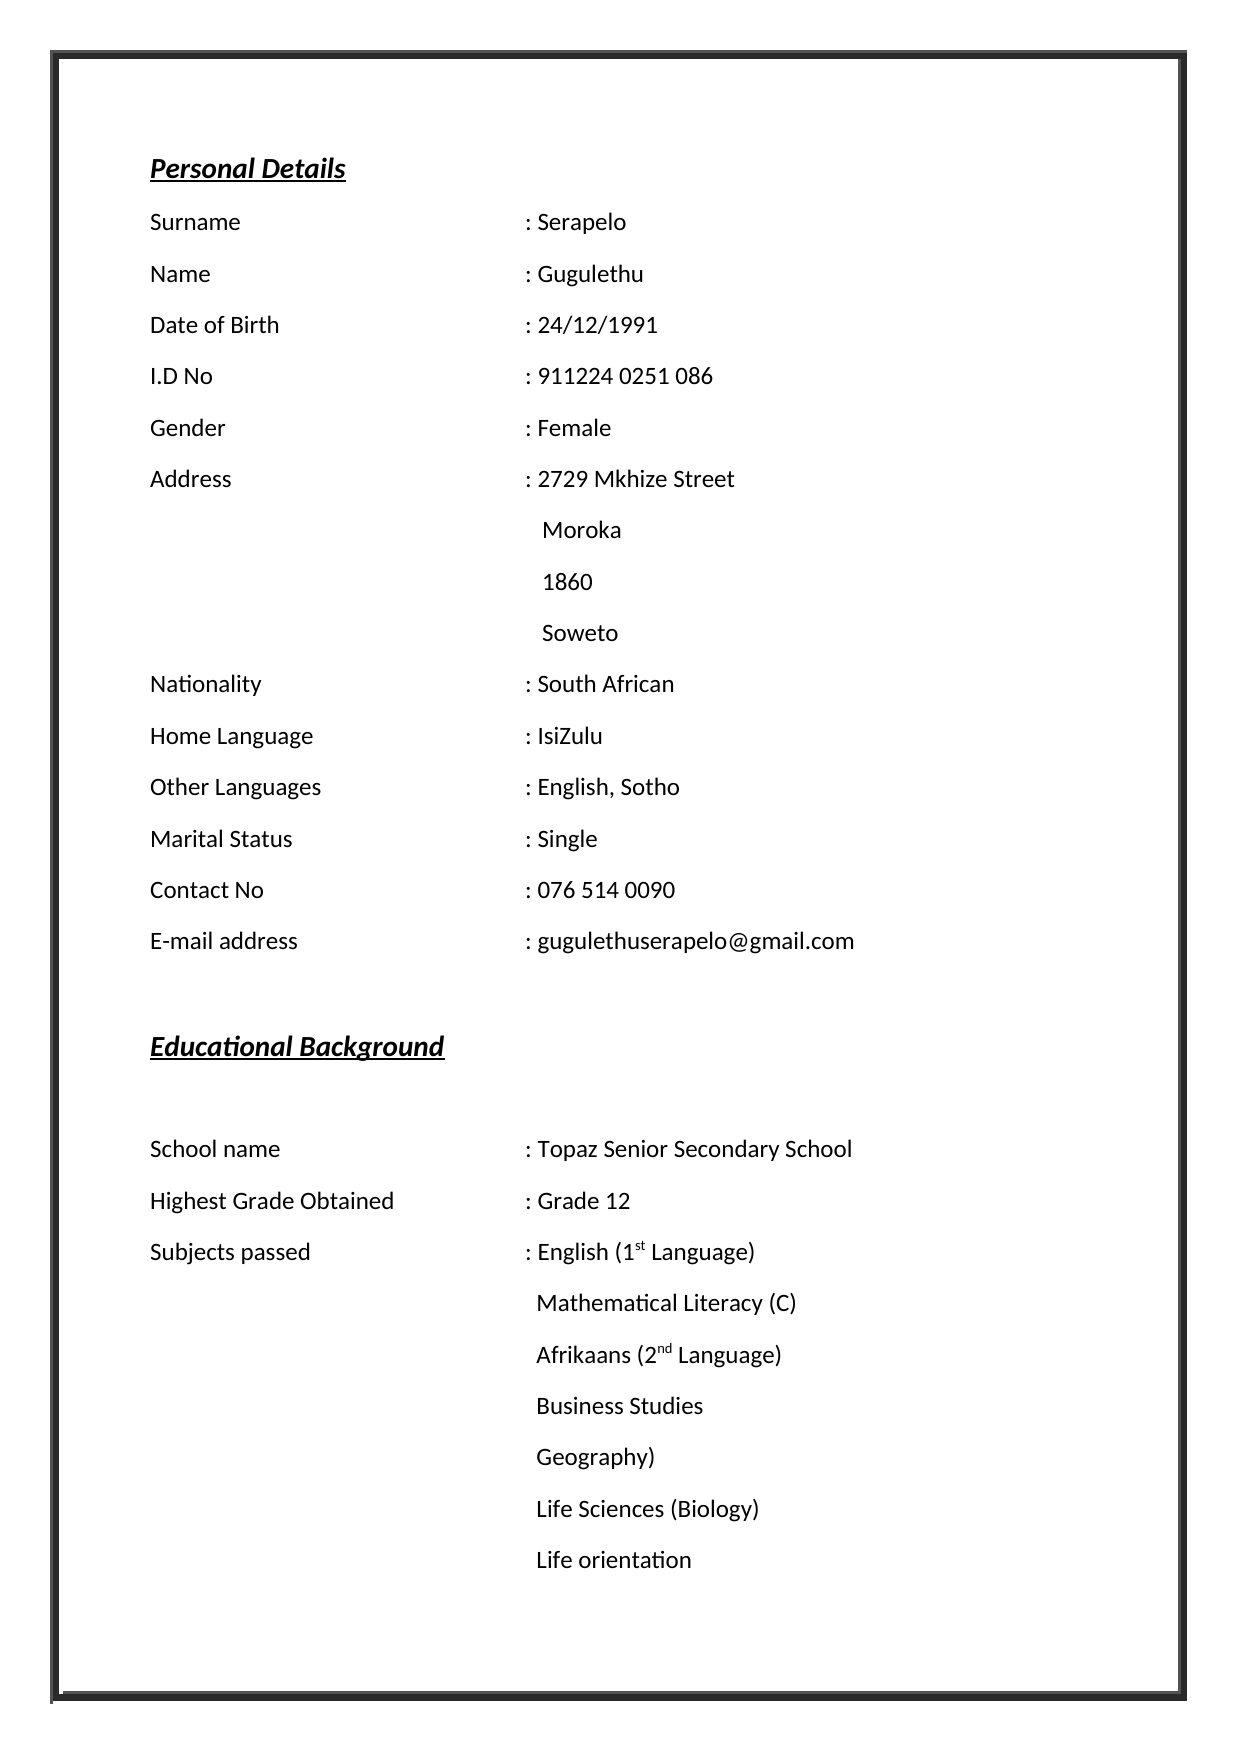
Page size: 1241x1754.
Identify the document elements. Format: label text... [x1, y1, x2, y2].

text Educational Background [150, 1028, 1090, 1064]
text Marital Status : Single [150, 823, 1090, 853]
text Name : Gugulethu [150, 258, 1090, 288]
text Soweto [150, 617, 1090, 648]
text Afrikaans (2nd Language) [150, 1339, 1090, 1369]
text Contact No : 076 514 0090 [150, 874, 1090, 904]
text Address : 2729 Mkhize Street [150, 463, 1090, 494]
text Gender : Female [150, 412, 1090, 442]
text Highest Grade Obtained : Grade 12 [150, 1185, 1090, 1215]
text Nationality : South African [150, 669, 1090, 699]
text Home Language : IsiZulu [150, 720, 1090, 751]
text Subjects passed : English (1st Language) [150, 1236, 1090, 1267]
text E-mail address : gugulethuserapelo@gmail.com [150, 925, 1090, 956]
text Life orientation [150, 1544, 1090, 1575]
text I.D No : 911224 0251 086 [150, 361, 1090, 391]
text Date of Birth : 24/12/1991 [150, 309, 1090, 340]
text Business Studies [150, 1390, 1090, 1421]
text Mathematical Literacy (C) [150, 1287, 1090, 1318]
text Personal Details [150, 150, 1090, 186]
text 1860 [150, 566, 1090, 596]
text School name : Topaz Senior Secondary School [150, 1133, 1090, 1164]
text Geography) [150, 1442, 1090, 1472]
text Life Sciences (Biology) [150, 1493, 1090, 1523]
text Surname : Serapelo [150, 206, 1090, 237]
text Other Languages : English, Sotho [150, 771, 1090, 802]
text Moroka [150, 514, 1090, 545]
